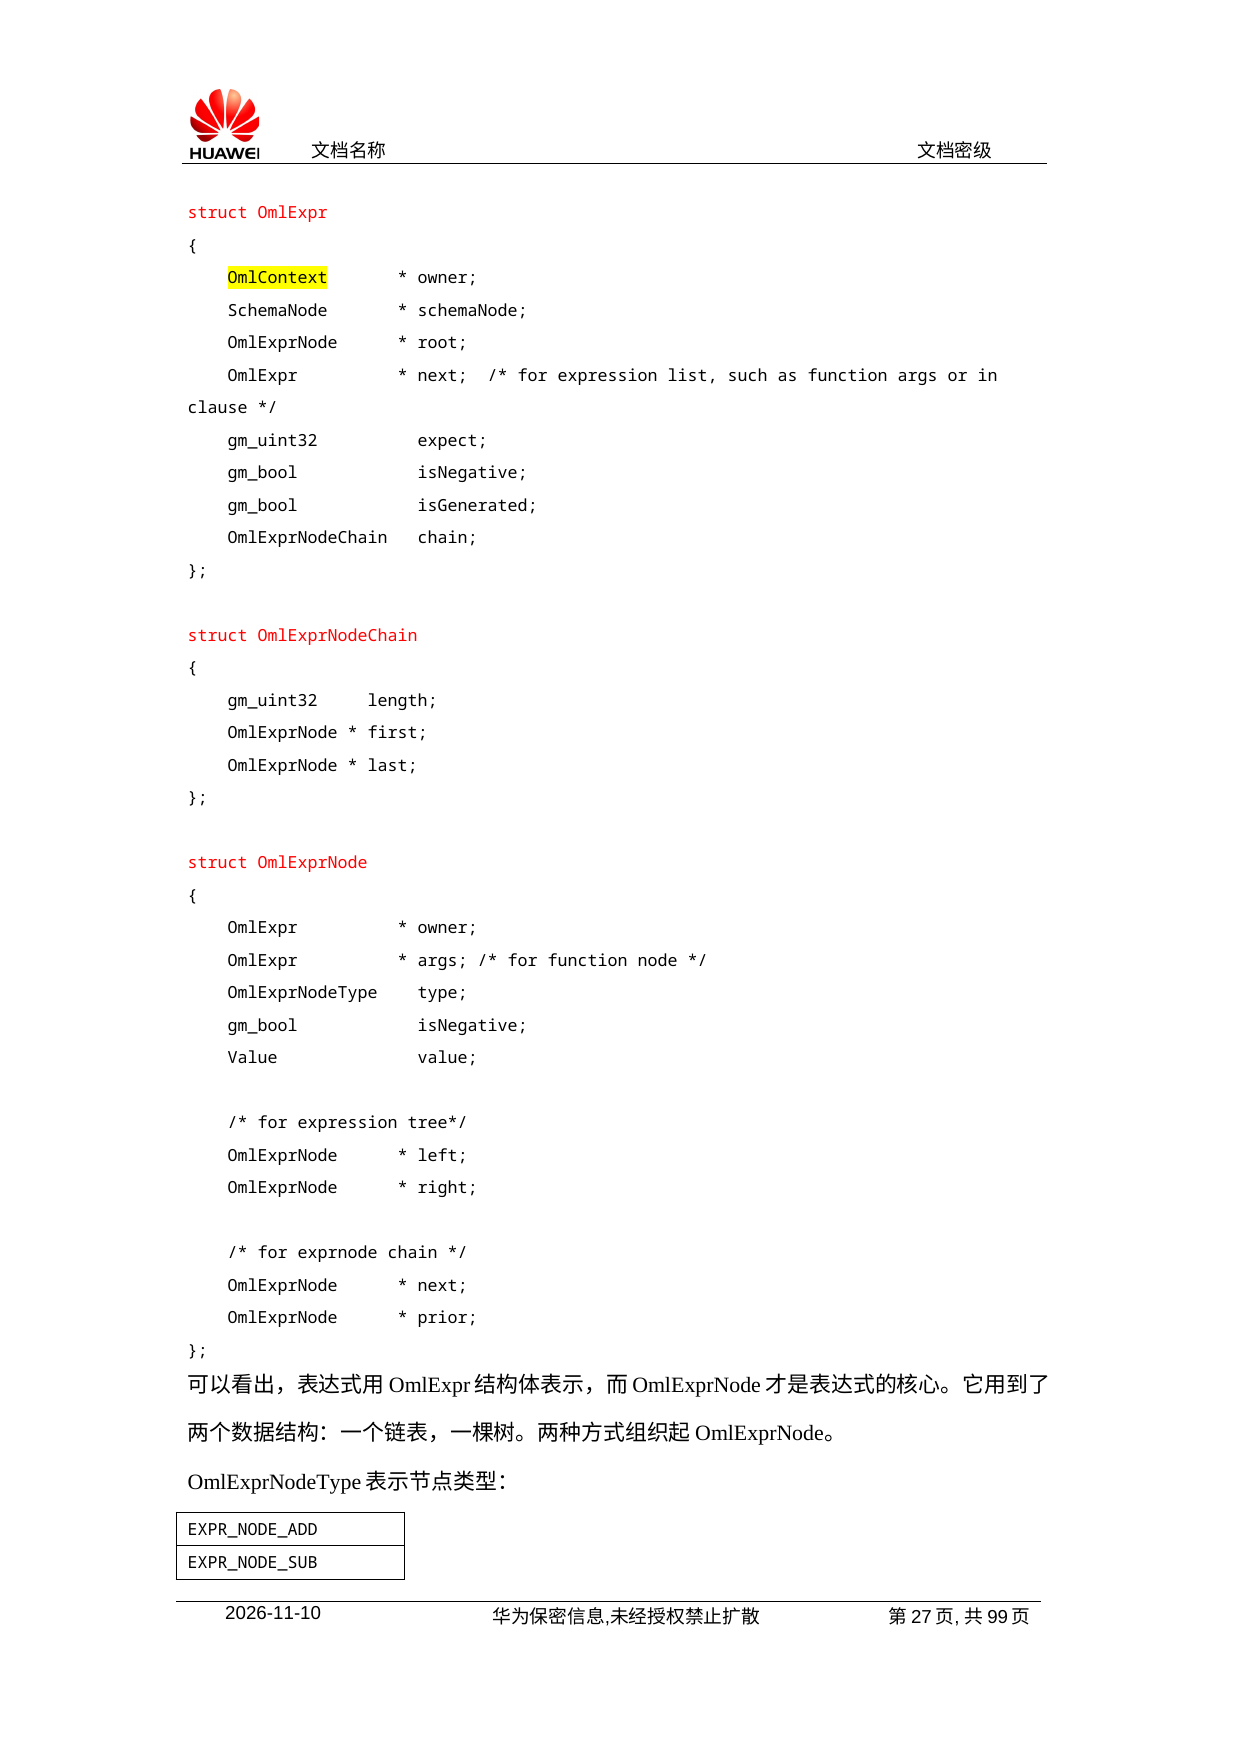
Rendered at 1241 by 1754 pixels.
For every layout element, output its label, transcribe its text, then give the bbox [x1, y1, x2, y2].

text OmlExprNode * next; [187, 1269, 1053, 1301]
text OmlExpr * next; /* for expression list, such as function args or in clause */ [187, 359, 1053, 424]
text struct OmlExpr [187, 196, 1053, 229]
text OmlExprNode * last; [187, 749, 1053, 781]
text gm_bool isGenerated; [187, 489, 1053, 521]
table_cell EXPR_NODE_SUB [177, 1546, 404, 1579]
text gm_uint32 expect; [187, 424, 1053, 456]
text gm_bool isNegative; [187, 456, 1053, 489]
text gm_uint32 length; [187, 684, 1053, 716]
text OmlExpr * owner; [187, 911, 1053, 944]
text }; [187, 1334, 1053, 1366]
text OmlExprNodeType表示节点类型： [187, 1463, 1053, 1496]
text OmlExprNode * prior; [187, 1301, 1053, 1334]
text /* for expression tree*/ [187, 1106, 1053, 1139]
text { [187, 651, 1053, 684]
text OmlExprNode * first; [187, 716, 1053, 749]
text { [187, 229, 1053, 261]
text Value value; [187, 1041, 1053, 1074]
text }; [187, 781, 1053, 814]
text /* for exprnode chain */ [187, 1236, 1053, 1269]
text { [187, 879, 1053, 911]
table_header EXPR_NODE_ADD [177, 1513, 404, 1545]
text OmlExprNodeType type; [187, 976, 1053, 1009]
text 可以看出，表达式用OmlExpr结构体表示，而OmlExprNode才是表达式的核心。它用到了两个数据结构：一个链表，一棵树。两种方式组织起OmlExprNode。 [187, 1366, 1053, 1447]
text OmlExpr * args; /* for function node */ [187, 944, 1053, 976]
picture [190, 89, 260, 159]
text struct OmlExprNode [187, 846, 1053, 879]
text OmlExprNode * root; [187, 326, 1053, 359]
text struct OmlExprNodeChain [187, 619, 1053, 651]
text OmlExprNode * right; [187, 1171, 1053, 1204]
text OmlExprNodeChain chain; [187, 521, 1053, 554]
text OmlExprNode * left; [187, 1139, 1053, 1171]
text OmlContext * owner; [187, 261, 1053, 294]
text }; [187, 554, 1053, 586]
text gm_bool isNegative; [187, 1009, 1053, 1041]
text SchemaNode * schemaNode; [187, 294, 1053, 326]
